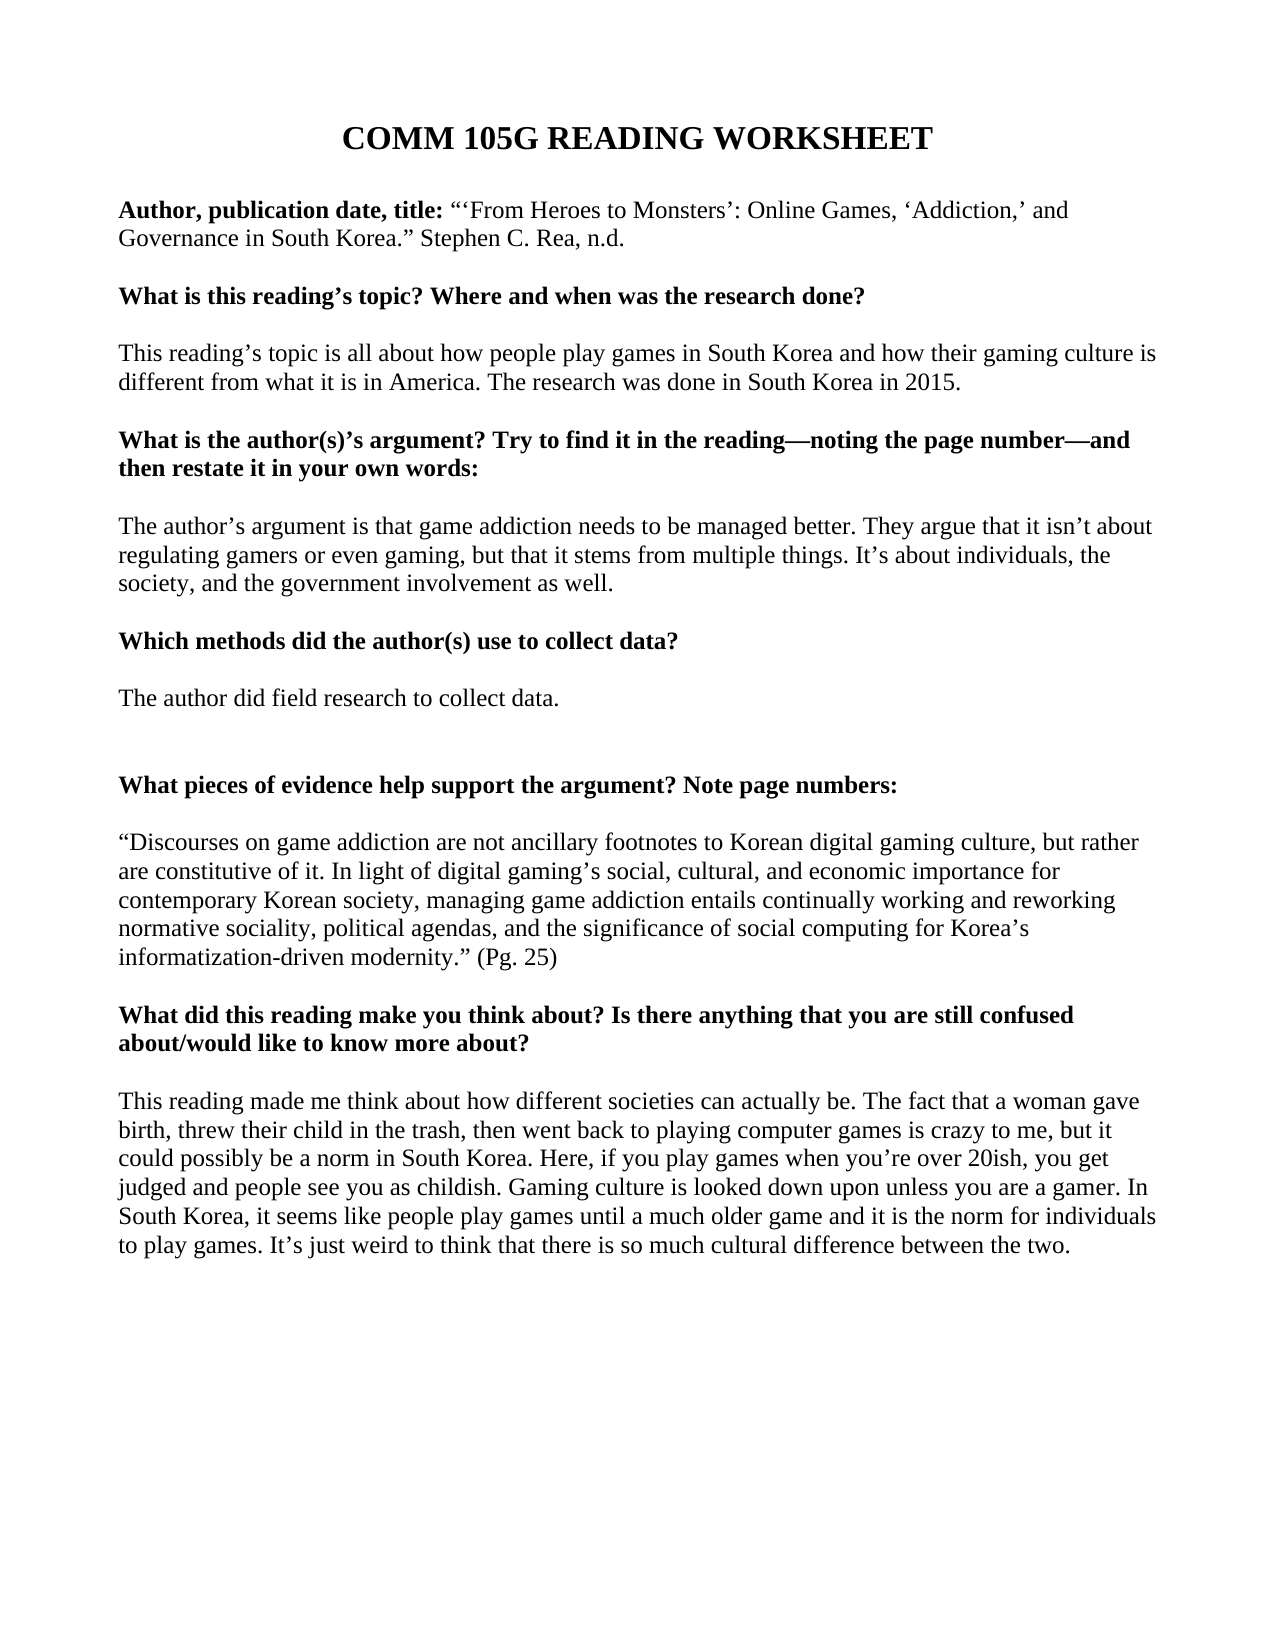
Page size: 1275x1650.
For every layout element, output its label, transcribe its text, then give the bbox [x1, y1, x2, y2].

text This reading’s topic is all about how people play games in South Korea and how their gaming culture is different from what it is in America. The research was done in South Korea in 2015. [118, 338, 1157, 396]
text What is the author(s)’s argument? Try to find it in the reading—noting the page number—and then restate it in your own words: [118, 425, 1157, 482]
text Which methods did the author(s) use to collect data? [118, 626, 1157, 655]
text “Discourses on game addiction are not ancillary footnotes to Korean digital gaming culture, but rather are constitutive of it. In light of digital gaming’s social, cultural, and economic importance for contemporary Korean society, managing game addiction entails continually working and reworking normative sociality, political agendas, and the significance of social computing for Korea’s informatization-driven modernity.” (Pg. 25) [118, 827, 1157, 971]
text COMM 105G READING WORKSHEET [118, 118, 1157, 156]
text What pieces of evidence help support the argument? Note page numbers: [118, 770, 1157, 798]
text Author, publication date, title: “‘From Heroes to Monsters’: Online Games, ‘Addiction,’ and Governance in South Korea.” Stephen C. Rea, n.d. [118, 195, 1157, 252]
text This reading made me think about how different societies can actually be. The fact that a woman gave birth, threw their child in the trash, then went back to playing computer games is crazy to me, but it could possibly be a norm in South Korea. Here, if you play games when you’re over 20ish, you get judged and people see you as childish. Gaming culture is looked down upon unless you are a gamer. In South Korea, it seems like people play games until a much older game and it is the norm for individuals to play games. It’s just weird to think that there is so much cultural difference between the two. [118, 1086, 1157, 1258]
text What did this reading make you think about? Is there anything that you are still confused about/would like to know more about? [118, 1000, 1157, 1057]
text What is this reading’s topic? Where and when was the research done? [118, 281, 1157, 310]
text The author did field research to collect data. [118, 683, 1157, 712]
text The author’s argument is that game addiction needs to be managed better. They argue that it isn’t about regulating gamers or even gaming, but that it stems from multiple things. It’s about individuals, the society, and the government involvement as well. [118, 511, 1157, 597]
